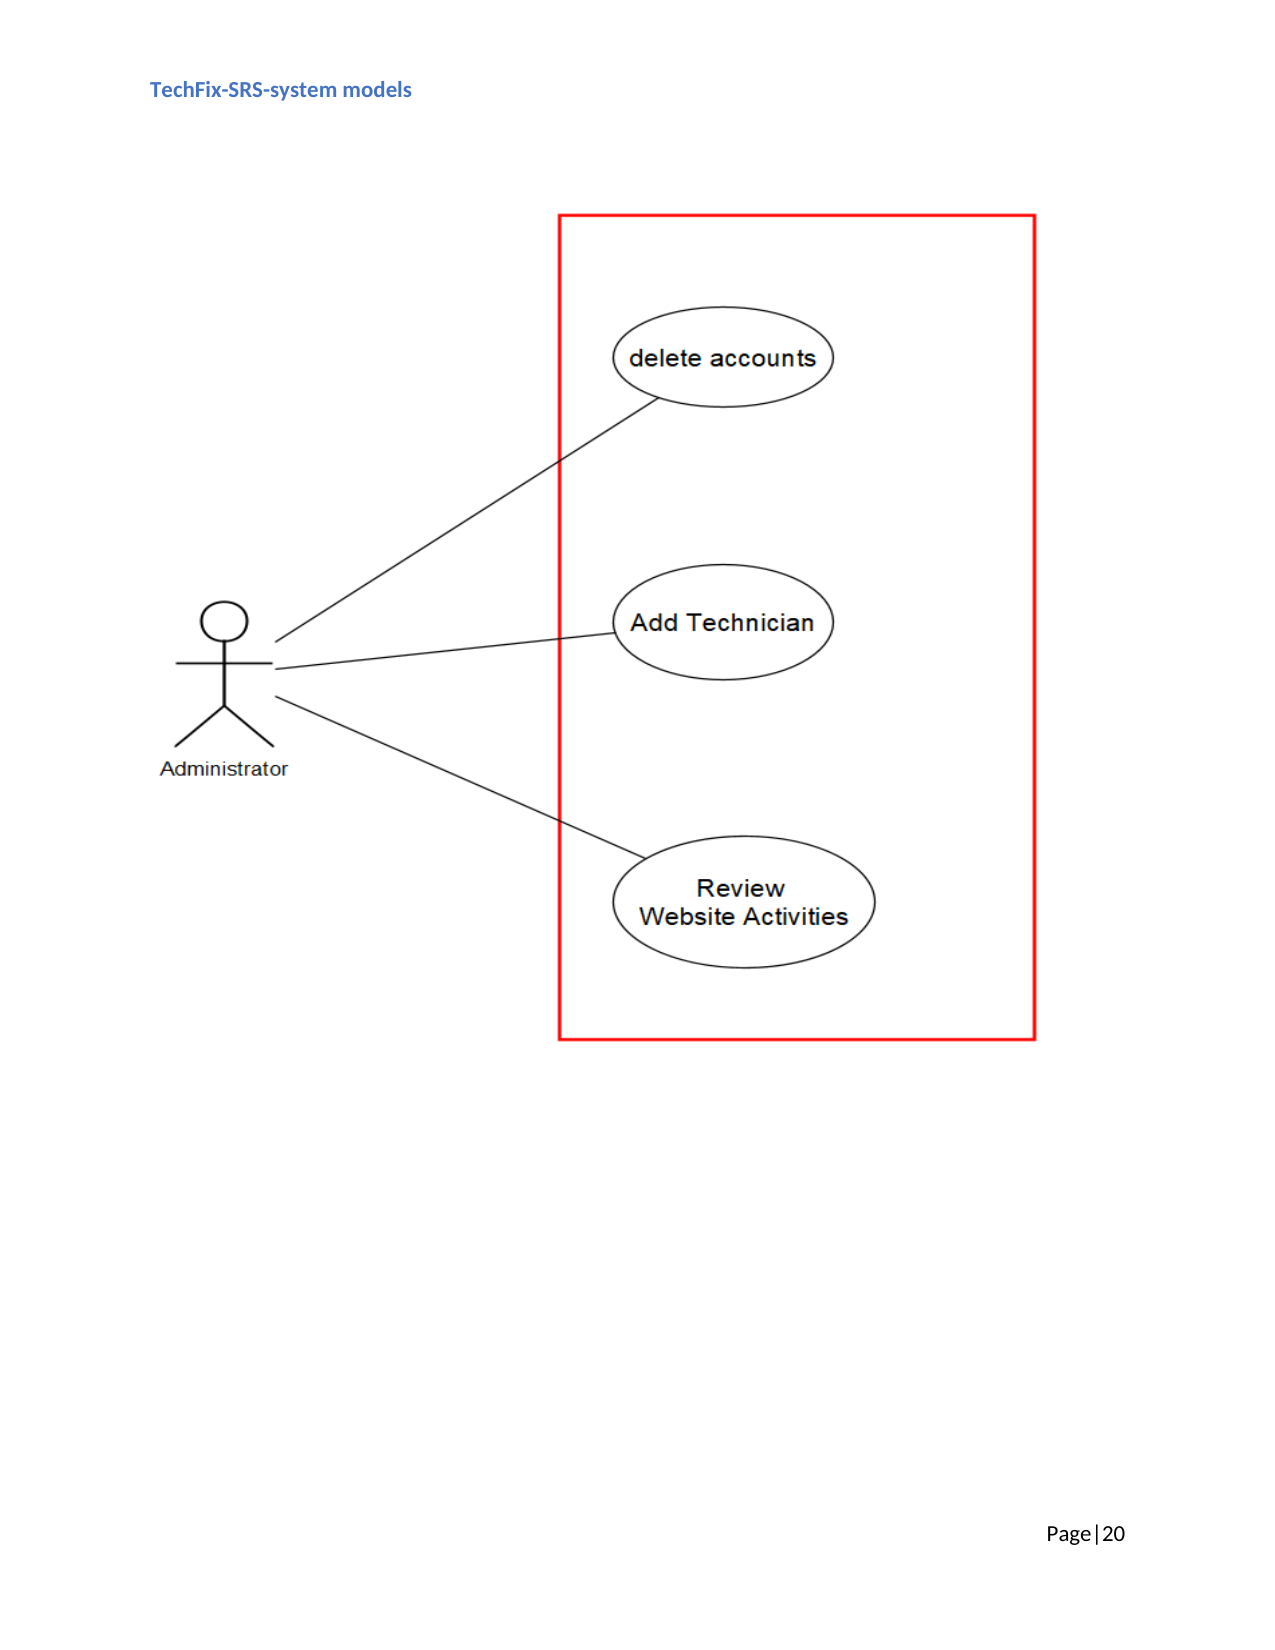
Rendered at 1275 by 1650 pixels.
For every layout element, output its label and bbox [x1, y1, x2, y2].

picture [150, 150, 1144, 1112]
